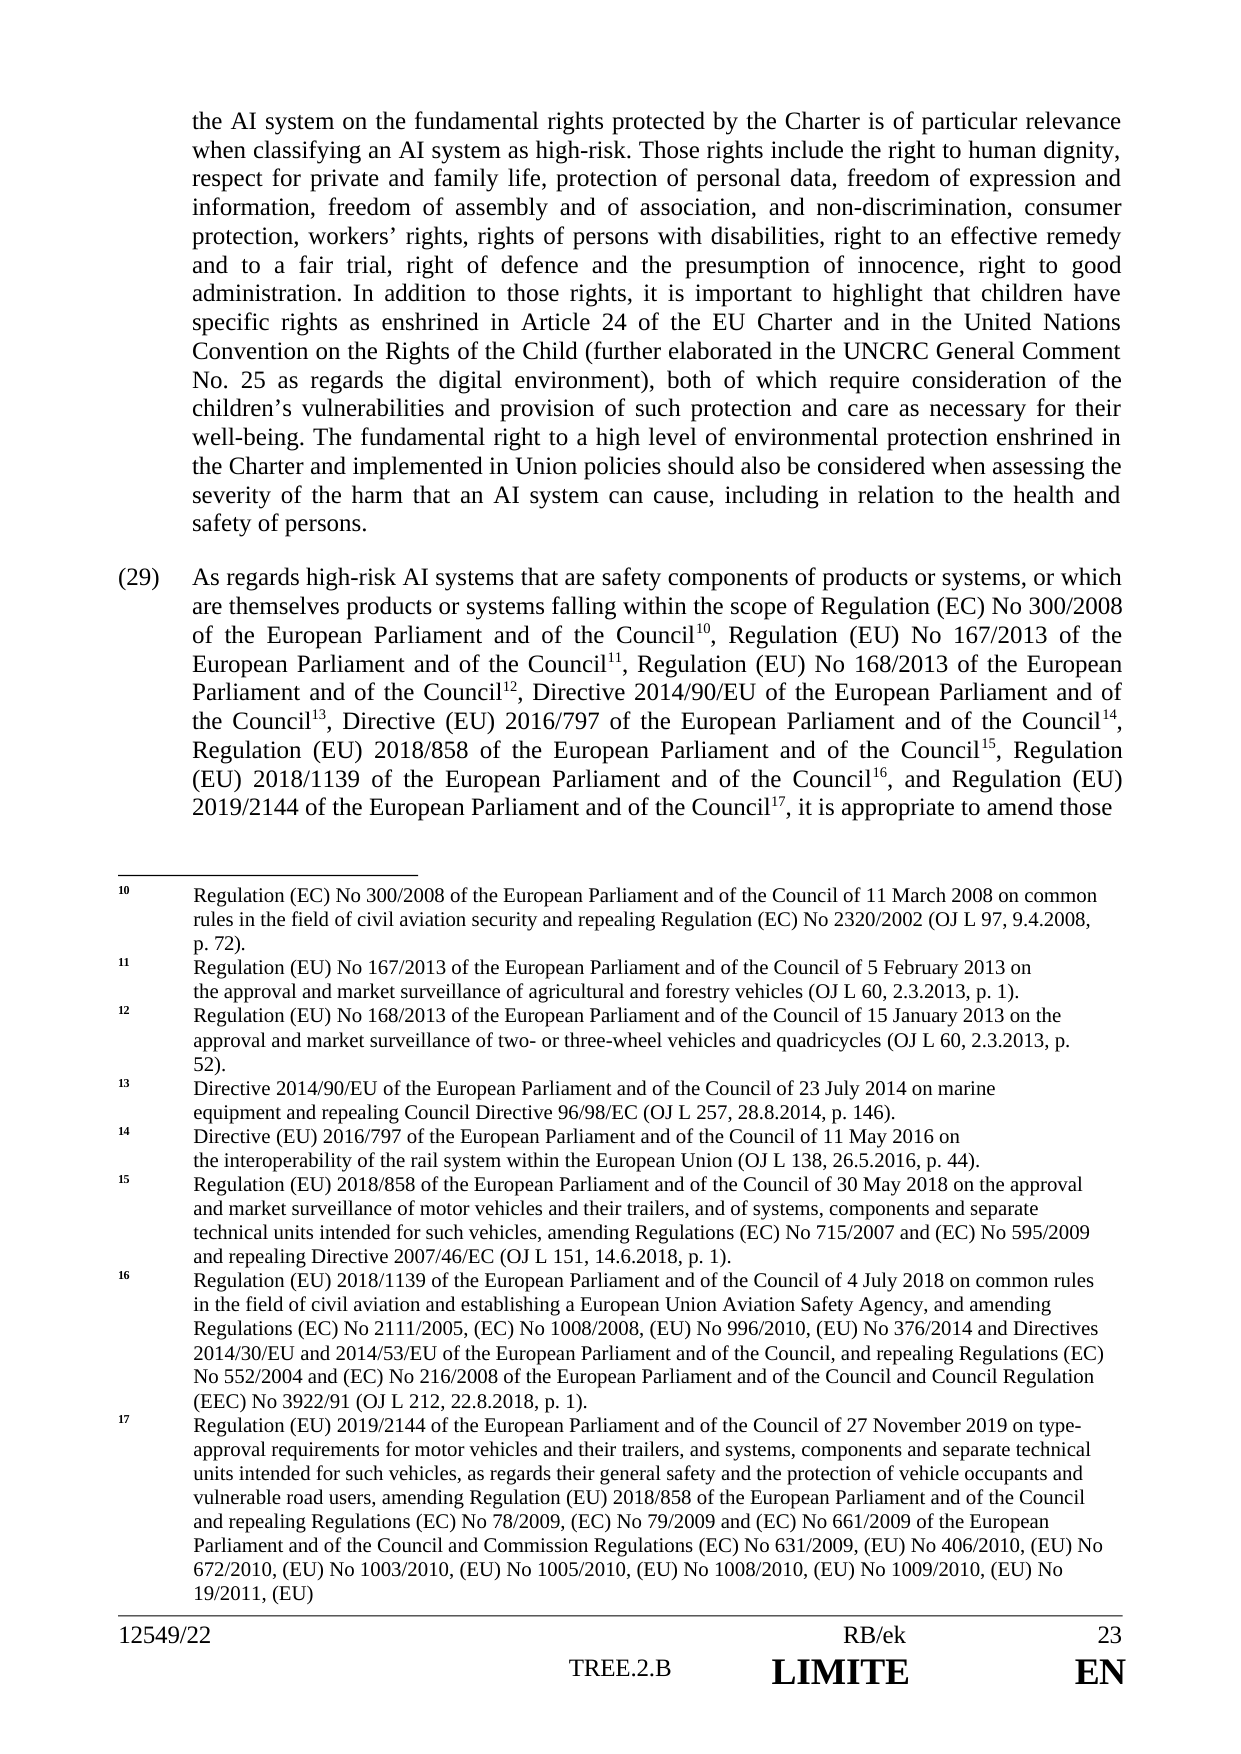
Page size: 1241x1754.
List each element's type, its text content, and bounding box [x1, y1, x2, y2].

text 15 Regulation (EU) 2018/858 of the European Parliament and of the Council of 30 May 2018 on the approval and market surveillance of motor vehicles and their trailers, and of systems, components and separate technical units intended for such vehicles, amending Regulations (EC) No 715/2007 and (EC) No 595/2009 and repealing Directive 2007/46/EC (OJ L 151, 14.6.2018, p. 1). [118, 1172, 1116, 1268]
text 14 Directive (EU) 2016/797 of the European Parliament and of the Council of 11 May 2016 on the interoperability of the rail system within the European Union (OJ L 138, 26.5.2016, p. 44). [118, 1124, 990, 1172]
list As regards high-risk AI systems that are safety components of products or systems, or which are themselves products or systems falling within the scope of Regulation (EC) No 300/2008 of the European Parliament and of the Council10, Regulation (EU) No 167/2013 of the European Parliament and of the Council11, Regulation (EU) No 168/2013 of the European Parliament and of the Council12, Directive 2014/90/EU of the European Parliament and of the Council13, Directive (EU) 2016/797 of the European Parliament and of the Council14, Regulation (EU) 2018/858 of the European Parliament and of the Council15, Regulation (EU) 2018/1139 of the European Parliament and of the Council16, and Regulation (EU) 2019/2144 of the European Parliament and of the Council17, it is appropriate to amend those [118, 562, 1123, 821]
text 16 Regulation (EU) 2018/1139 of the European Parliament and of the Council of 4 July 2018 on common rules in the field of civil aviation and establishing a European Union Aviation Safety Agency, and amending Regulations (EC) No 2111/2005, (EC) No 1008/2008, (EU) No 996/2010, (EU) No 376/2014 and Directives 2014/30/EU and 2014/53/EU of the European Parliament and of the Council, and repealing Regulations (EC) No 552/2004 and (EC) No 216/2008 of the European Parliament and of the Council and Council Regulation (EEC) No 3922/91 (OJ L 212, 22.8.2018, p. 1). [118, 1268, 1114, 1413]
text 12 Regulation (EU) No 168/2013 of the European Parliament and of the Council of 15 January 2013 on the approval and market surveillance of two- or three-wheel vehicles and quadricycles (OJ L 60, 2.3.2013, p. 52). [118, 1003, 1108, 1076]
text the AI system on the fundamental rights protected by the Charter is of particular relevance when classifying an AI system as high-risk. Those rights include the right to human dignity, respect for private and family life, protection of personal data, freedom of expression and information, freedom of assembly and of association, and non-discrimination, consumer protection, workers’ rights, rights of persons with disabilities, right to an effective remedy and to a fair trial, right of defence and the presumption of innocence, right to good administration. In addition to those rights, it is important to highlight that children have specific rights as enshrined in Article 24 of the EU Charter and in the United Nations Convention on the Rights of the Child (further elaborated in the UNCRC General Comment No. 25 as regards the digital environment), both of which require consideration of the children’s vulnerabilities and provision of such protection and care as necessary for their well-being. The fundamental right to a high level of environmental protection enshrined in the Charter and implemented in Union policies should also be considered when assessing the severity of the harm that an AI system can cause, including in relation to the health and safety of persons. [192, 106, 1122, 537]
text 11 Regulation (EU) No 167/2013 of the European Parliament and of the Council of 5 February 2013 on the approval and market surveillance of agricultural and forestry vehicles (OJ L 60, 2.3.2013, p. 1). [118, 955, 1061, 1003]
text 10 Regulation (EC) No 300/2008 of the European Parliament and of the Council of 11 March 2008 on common rules in the field of civil aviation security and repealing Regulation (EC) No 2320/2002 (OJ L 97, 9.4.2008, p. 72). [118, 883, 1111, 955]
text 17 Regulation (EU) 2019/2144 of the European Parliament and of the Council of 27 November 2019 on type- approval requirements for motor vehicles and their trailers, and systems, components and separate technical units intended for such vehicles, as regards their general safety and the protection of vehicle occupants and vulnerable road users, amending Regulation (EU) 2018/858 of the European Parliament and of the Council and repealing Regulations (EC) No 78/2009, (EC) No 79/2009 and (EC) No 661/2009 of the European Parliament and of the Council and Commission Regulations (EC) No 631/2009, (EU) No 406/2010, (EU) No 672/2010, (EU) No 1003/2010, (EU) No 1005/2010, (EU) No 1008/2010, (EU) No 1009/2010, (EU) No 19/2011, (EU) [118, 1413, 1119, 1605]
text 13 Directive 2014/90/EU of the European Parliament and of the Council of 23 July 2014 on marine equipment and repealing Council Directive 96/98/EC (OJ L 257, 28.8.2014, p. 146). [118, 1076, 1087, 1124]
